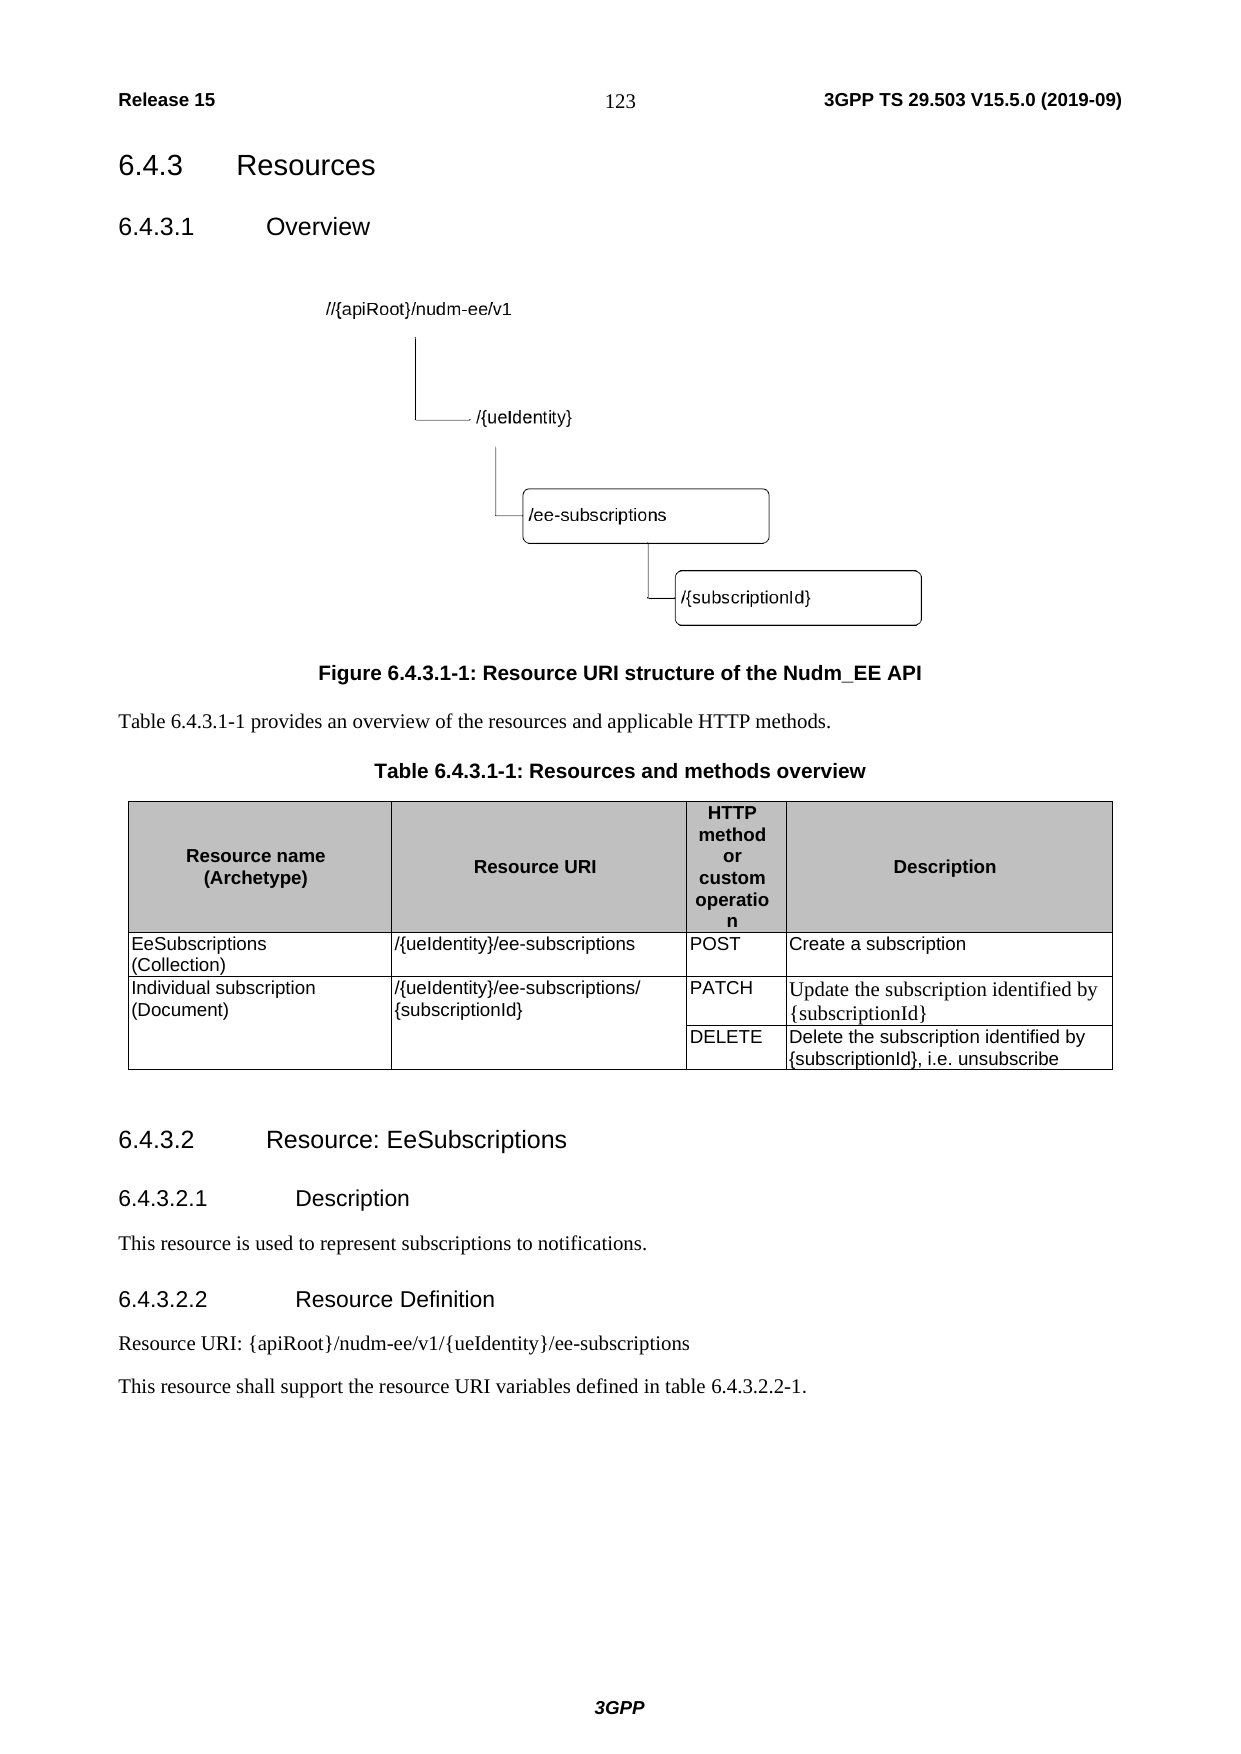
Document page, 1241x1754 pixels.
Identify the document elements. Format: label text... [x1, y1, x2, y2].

text Table 6.4.3.1-1 provides an overview of the resources and applicable HTTP methods. [118, 709, 1122, 733]
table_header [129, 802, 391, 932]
text Resource URI: {apiRoot}/nudm-ee/v1/{ueIdentity}/ee-subscriptions [118, 1331, 1122, 1355]
subtitle 6.4.3.2.2 Resource Definition [118, 1286, 1122, 1312]
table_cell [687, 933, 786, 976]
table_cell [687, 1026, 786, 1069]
text This resource shall support the resource URI variables defined in table 6.4.3.2.2-1. [118, 1374, 1122, 1398]
subtitle 6.4.3.2 Resource: EeSubscriptions [118, 1125, 1122, 1154]
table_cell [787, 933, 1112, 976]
text Table 6.4.3.1-1: Resources and methods overview [118, 758, 1122, 782]
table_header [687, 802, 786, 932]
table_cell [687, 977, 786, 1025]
subtitle 6.4.3.1 Overview [118, 212, 1122, 241]
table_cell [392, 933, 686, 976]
text This resource is used to represent subscriptions to notifications. [118, 1231, 1122, 1254]
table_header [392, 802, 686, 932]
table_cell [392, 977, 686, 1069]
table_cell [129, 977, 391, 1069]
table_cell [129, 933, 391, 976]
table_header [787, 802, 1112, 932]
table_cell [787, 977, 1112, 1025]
text Figure 6.4.3.1-1: Resource URI structure of the Nudm_EE API [118, 660, 1122, 684]
subtitle 6.4.3.2.1 Description [118, 1185, 1122, 1212]
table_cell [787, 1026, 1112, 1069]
subtitle 6.4.3 Resources [118, 147, 1122, 181]
